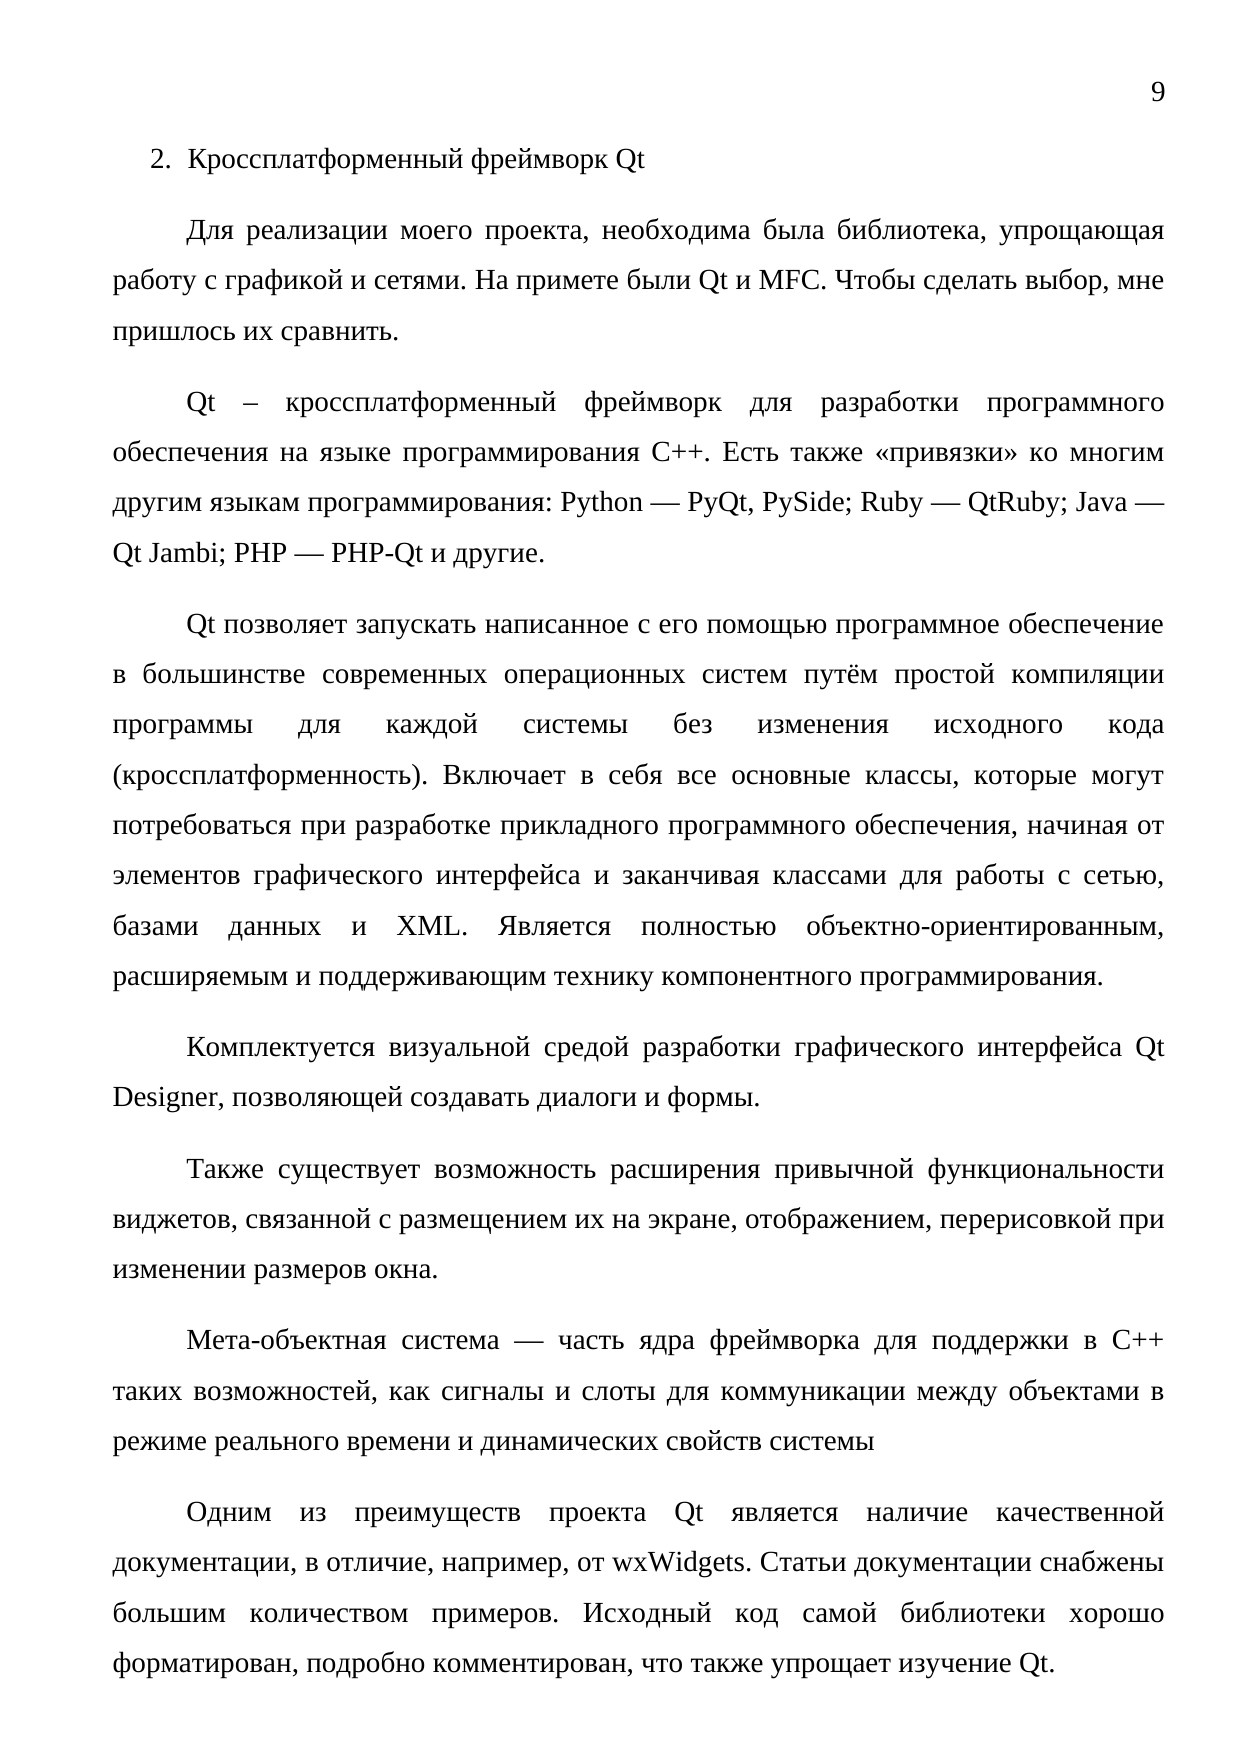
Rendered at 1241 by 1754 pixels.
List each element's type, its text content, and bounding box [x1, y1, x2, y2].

list Кроссплатформенный фреймворк Qt [150, 141, 1165, 174]
text Qt – кроссплатформенный фреймворк для разработки программного обеспечения на языке программирования C++. Есть также «привязки» ко многим другим языкам программирования: Python — PyQt, PySide; Ruby — QtRuby; Java — Qt Jambi; PHP — PHP-Qt и другие. [112, 384, 1165, 568]
text Также существует возможность расширения привычной функциональности виджетов, связанной с размещением их на экране, отображением, перерисовкой при изменении размеров окна. [112, 1151, 1165, 1285]
text Одним из преимуществ проекта Qt является наличие качественной документации, в отличие, например, от wxWidgets. Статьи документации снабжены большим количеством примеров. Исходный код самой библиотеки хорошо форматирован, подробно комментирован, что также упрощает изучение Qt. [112, 1494, 1165, 1679]
text Комплектуется визуальной средой разработки графического интерфейса Qt Designer, позволяющей создавать диалоги и формы. [112, 1029, 1165, 1113]
text Мета-объектная система — часть ядра фреймворка для поддержки в С++ таких возможностей, как сигналы и слоты для коммуникации между объектами в режиме реального времени и динамических свойств системы [112, 1322, 1165, 1457]
text Qt позволяет запускать написанное с его помощью программное обеспечение в большинстве современных операционных систем путём простой компиляции программы для каждой системы без изменения исходного кода (кроссплатформенность). Включает в себя все основные классы, которые могут потребоваться при разработке прикладного программного обеспечения, начиная от элементов графического интерфейса и заканчивая классами для работы с сетью, базами данных и XML. Является полностью объектно-ориентированным, расширяемым и поддерживающим технику компонентного программирования. [112, 606, 1165, 992]
text Для реализации моего проекта, необходима была библиотека, упрощающая работу с графикой и сетями. На примете были Qt и MFC. Чтобы сделать выбор, мне пришлось их сравнить. [112, 212, 1165, 346]
